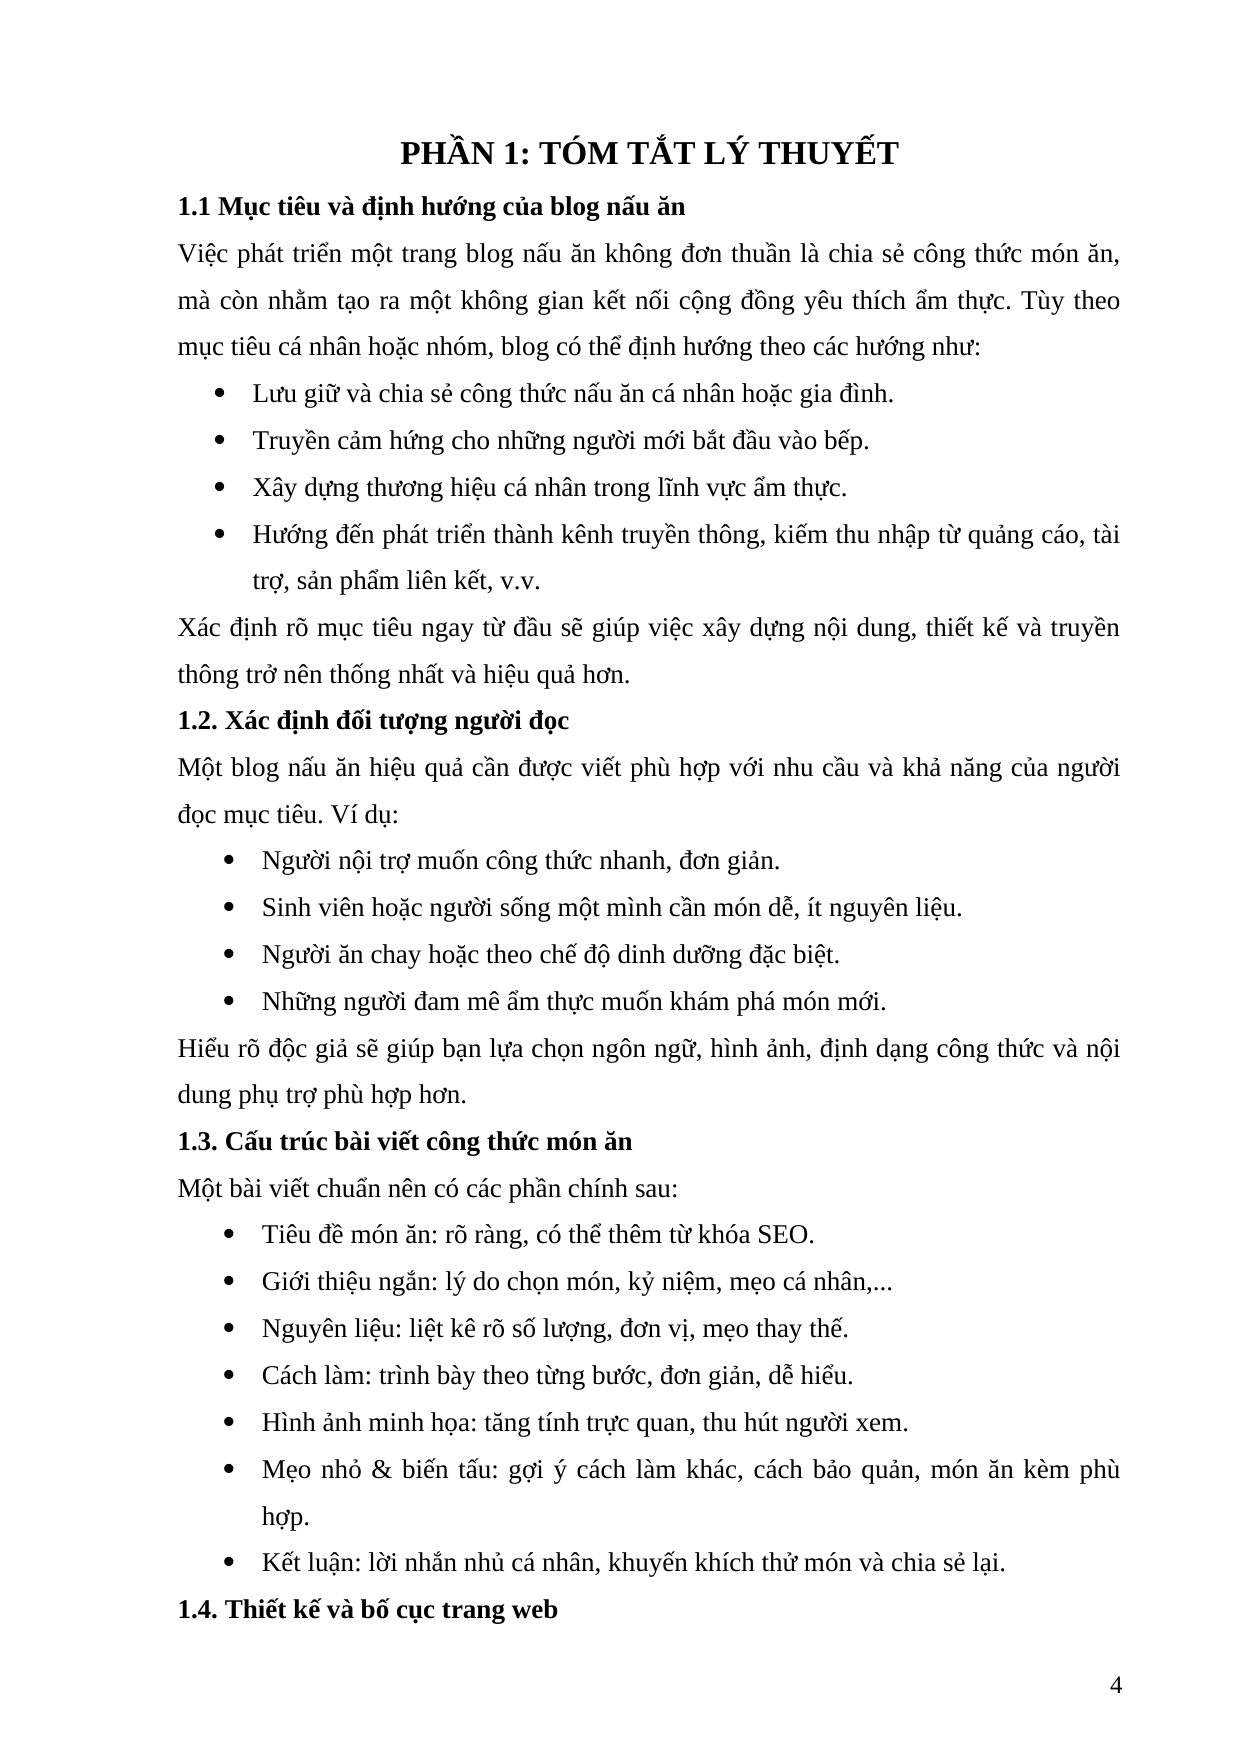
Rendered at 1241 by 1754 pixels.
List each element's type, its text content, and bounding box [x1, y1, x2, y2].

text Một blog nấu ăn hiệu quả cần được viết phù hợp với nhu cầu và khả năng của người đọc mục tiêu. Ví dụ: [177, 751, 1122, 829]
list Hình ảnh minh họa: tăng tính trực quan, thu hút người xem. [224, 1406, 1122, 1437]
list Người nội trợ muốn công thức nhanh, đơn giản. [224, 844, 1122, 876]
list Hướng đến phát triển thành kênh truyền thông, kiếm thu nhập từ quảng cáo, tài trợ, sản phẩm liên kết, v.v. [215, 518, 1122, 596]
list Người ăn chay hoặc theo chế độ dinh dưỡng đặc biệt. [224, 938, 1122, 969]
text Xác định rõ mục tiêu ngay từ đầu sẽ giúp việc xây dựng nội dung, thiết kế và truyền thông trở nên thống nhất và hiệu quả hơn. [177, 611, 1122, 689]
text Hiểu rõ độc giả sẽ giúp bạn lựa chọn ngôn ngữ, hình ảnh, định dạng công thức và nội dung phụ trợ phù hợp hơn. [177, 1032, 1122, 1110]
text 1.4. Thiết kế và bố cục trang web [177, 1593, 1122, 1624]
list Những người đam mê ẩm thực muốn khám phá món mới. [224, 985, 1122, 1016]
text 1.3. Cấu trúc bài viết công thức món ăn [177, 1125, 1122, 1156]
list Tiêu đề món ăn: rõ ràng, có thể thêm từ khóa SEO. [224, 1219, 1122, 1250]
list Xây dựng thương hiệu cá nhân trong lĩnh vực ẩm thực. [215, 471, 1122, 502]
text Việc phát triển một trang blog nấu ăn không đơn thuần là chia sẻ công thức món ăn, mà còn nhằm tạo ra một không gian kết nối cộng đồng yêu thích ẩm thực. Tùy theo mục tiêu cá nhân hoặc nhóm, blog có thể định hướng theo các hướng như: [177, 237, 1122, 362]
list Mẹo nhỏ & biến tấu: gợi ý cách làm khác, cách bảo quản, món ăn kèm phù hợp. [224, 1453, 1122, 1531]
list Giới thiệu ngắn: lý do chọn món, kỷ niệm, mẹo cá nhân,... [224, 1266, 1122, 1297]
text 1.1 Mục tiêu và định hướng của blog nấu ăn [177, 190, 1122, 222]
list Cách làm: trình bày theo từng bước, đơn giản, dễ hiểu. [224, 1359, 1122, 1391]
text 1.2. Xác định đối tượng người đọc [177, 704, 1122, 736]
text Một bài viết chuẩn nên có các phần chính sau: [177, 1172, 1122, 1203]
list Nguyên liệu: liệt kê rõ số lượng, đơn vị, mẹo thay thế. [224, 1312, 1122, 1344]
list Lưu giữ và chia sẻ công thức nấu ăn cá nhân hoặc gia đình. [215, 377, 1122, 408]
list Kết luận: lời nhắn nhủ cá nhân, khuyến khích thử món và chia sẻ lại. [224, 1546, 1122, 1578]
list Sinh viên hoặc người sống một mình cần món dễ, ít nguyên liệu. [224, 891, 1122, 923]
text PHẦN 1: TÓM TẮT LÝ THUYẾT [177, 133, 1122, 171]
list Truyền cảm hứng cho những người mới bắt đầu vào bếp. [215, 424, 1122, 455]
